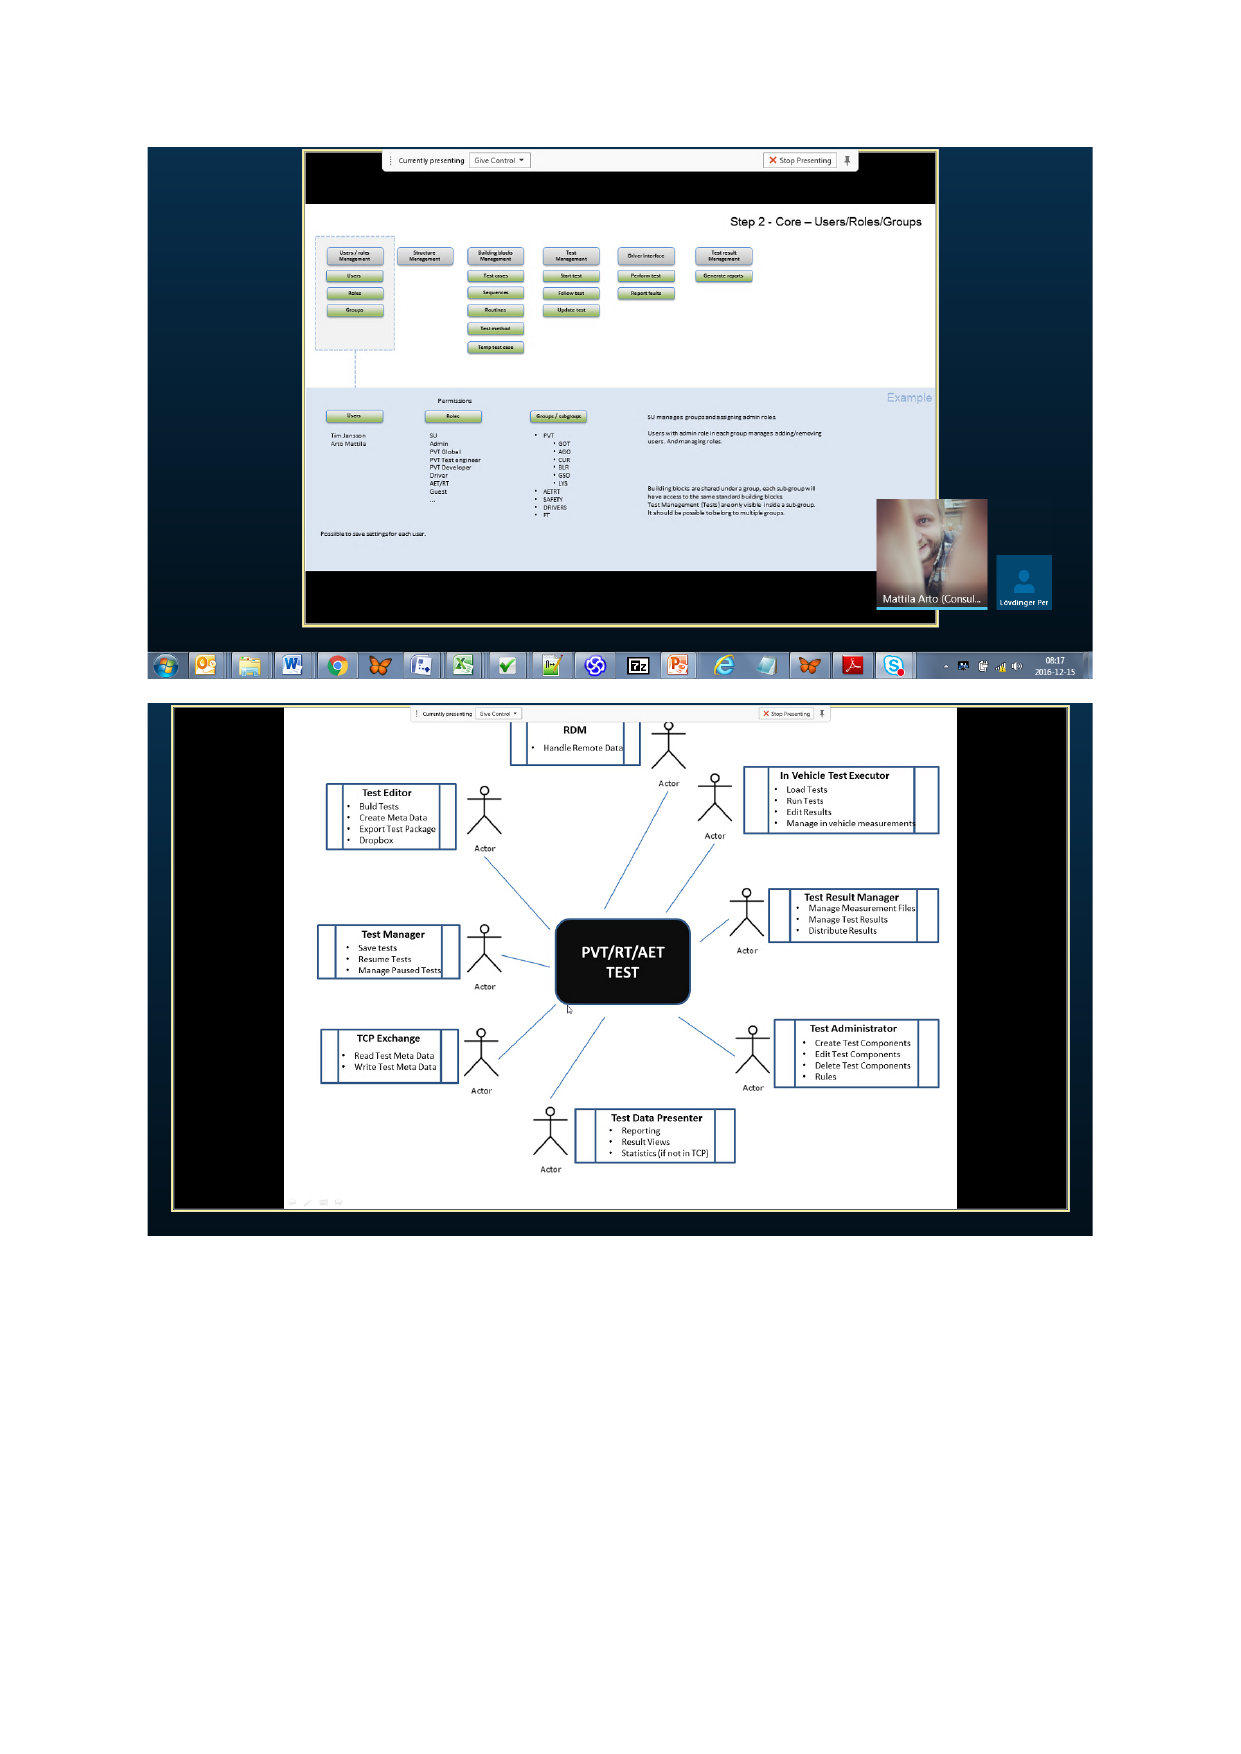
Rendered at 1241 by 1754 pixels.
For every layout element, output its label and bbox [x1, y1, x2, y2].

picture [147, 147, 1093, 679]
picture [147, 703, 1093, 1236]
